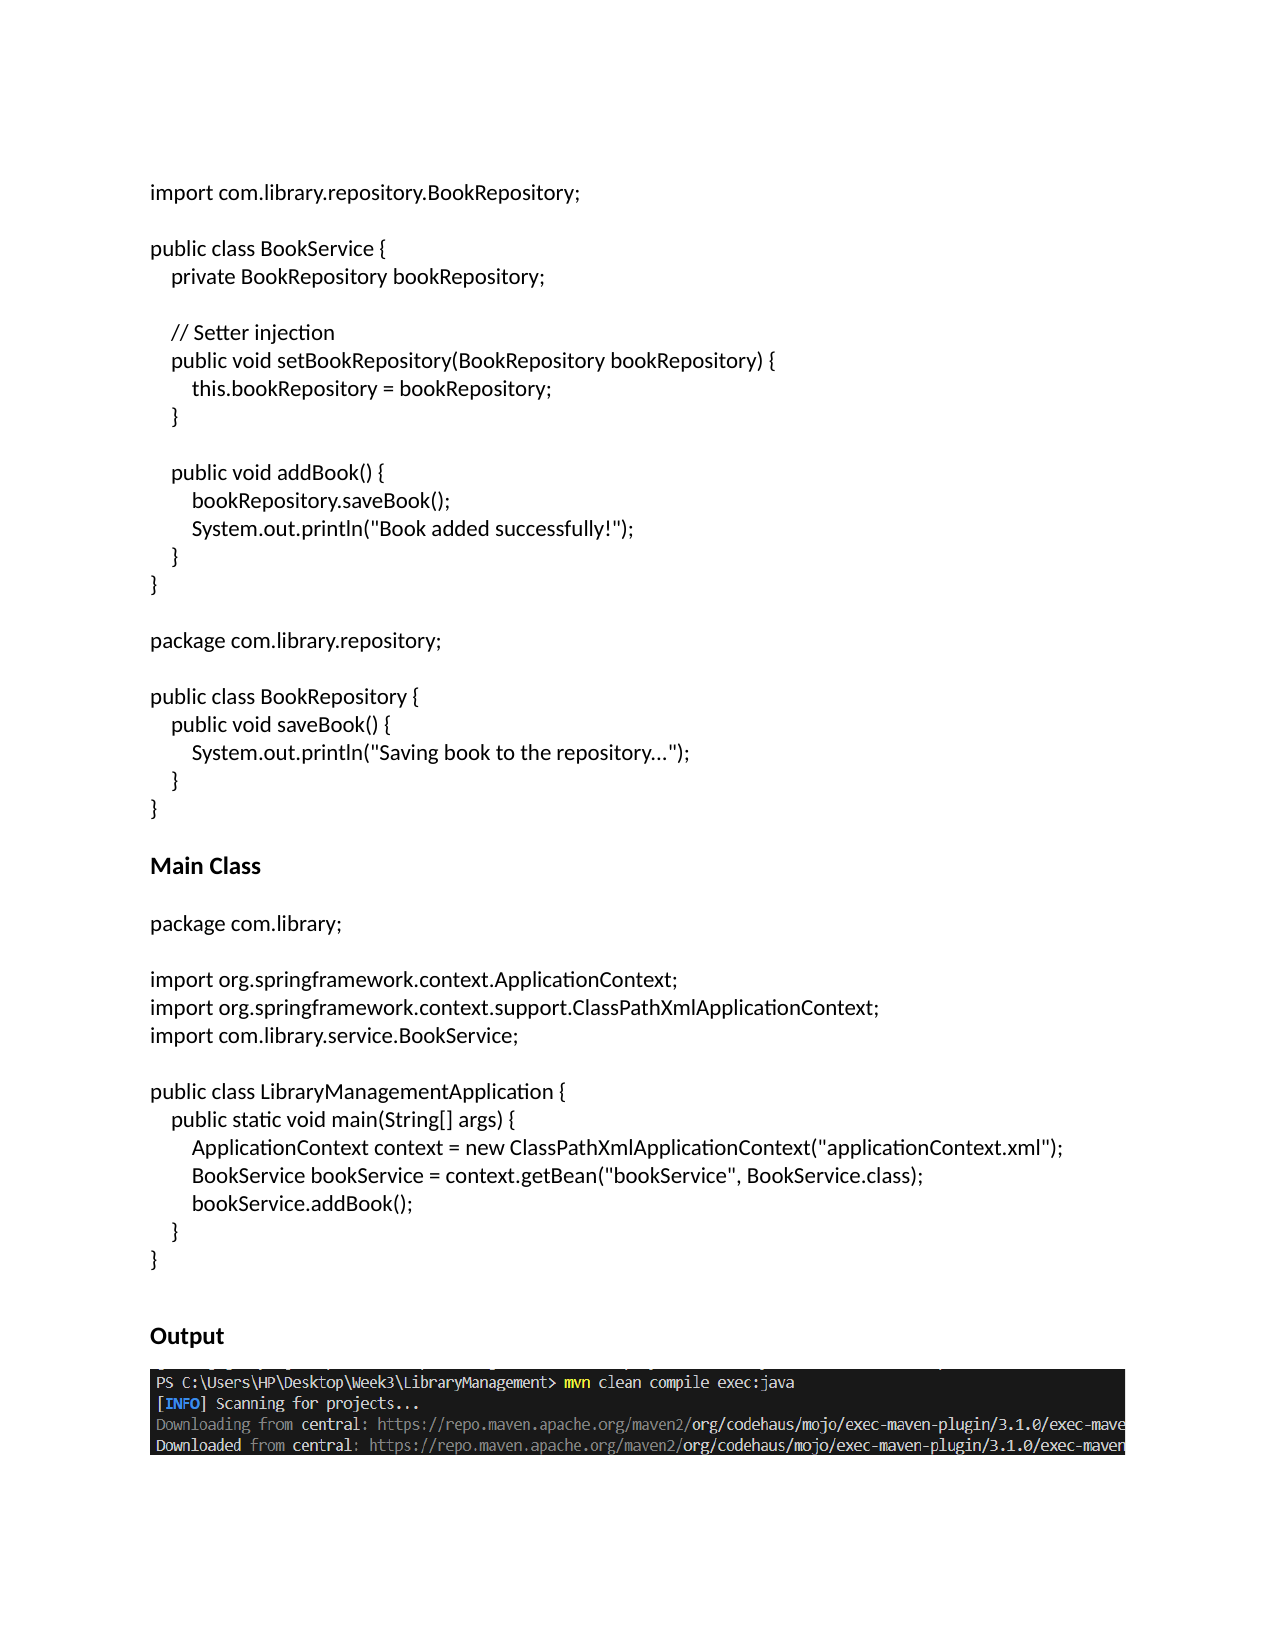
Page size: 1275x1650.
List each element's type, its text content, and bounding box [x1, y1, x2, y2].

text bookRepository.saveBook(); [150, 486, 1125, 514]
text } [150, 1217, 1125, 1245]
text import com.library.service.BookService; [150, 1021, 1125, 1049]
text Main Class [150, 851, 1125, 881]
text import org.springframework.context.ApplicationContext; [150, 965, 1125, 993]
text } [150, 1245, 1125, 1273]
text BookService bookService = context.getBean("bookService", BookService.class); [150, 1161, 1125, 1189]
text } [150, 766, 1125, 794]
text public static void main(String[] args) { [150, 1105, 1125, 1133]
text System.out.println("Saving book to the repository..."); [150, 738, 1125, 766]
text package com.library.repository; [150, 626, 1125, 654]
text public class BookService { [150, 234, 1125, 262]
text private BookRepository bookRepository; [150, 262, 1125, 290]
text this.bookRepository = bookRepository; [150, 374, 1125, 402]
text bookService.addBook(); [150, 1189, 1125, 1217]
text Output [150, 1320, 1125, 1351]
text System.out.println("Book added successfully!"); [150, 514, 1125, 542]
text import org.springframework.context.support.ClassPathXmlApplicationContext; [150, 993, 1125, 1021]
text package com.library; [150, 909, 1125, 937]
text public void addBook() { [150, 458, 1125, 486]
text } [150, 542, 1125, 570]
text // Setter injection [150, 318, 1125, 346]
text } [150, 794, 1125, 822]
text public class BookRepository { [150, 682, 1125, 710]
text } [150, 570, 1125, 598]
text ApplicationContext context = new ClassPathXmlApplicationContext("applicationContext.xml"); [150, 1133, 1125, 1161]
text public void setBookRepository(BookRepository bookRepository) { [150, 346, 1125, 374]
text import com.library.repository.BookRepository; [150, 178, 1125, 206]
text } [150, 402, 1125, 430]
text public void saveBook() { [150, 710, 1125, 738]
text public class LibraryManagementApplication { [150, 1077, 1125, 1105]
picture [150, 1369, 1125, 1455]
